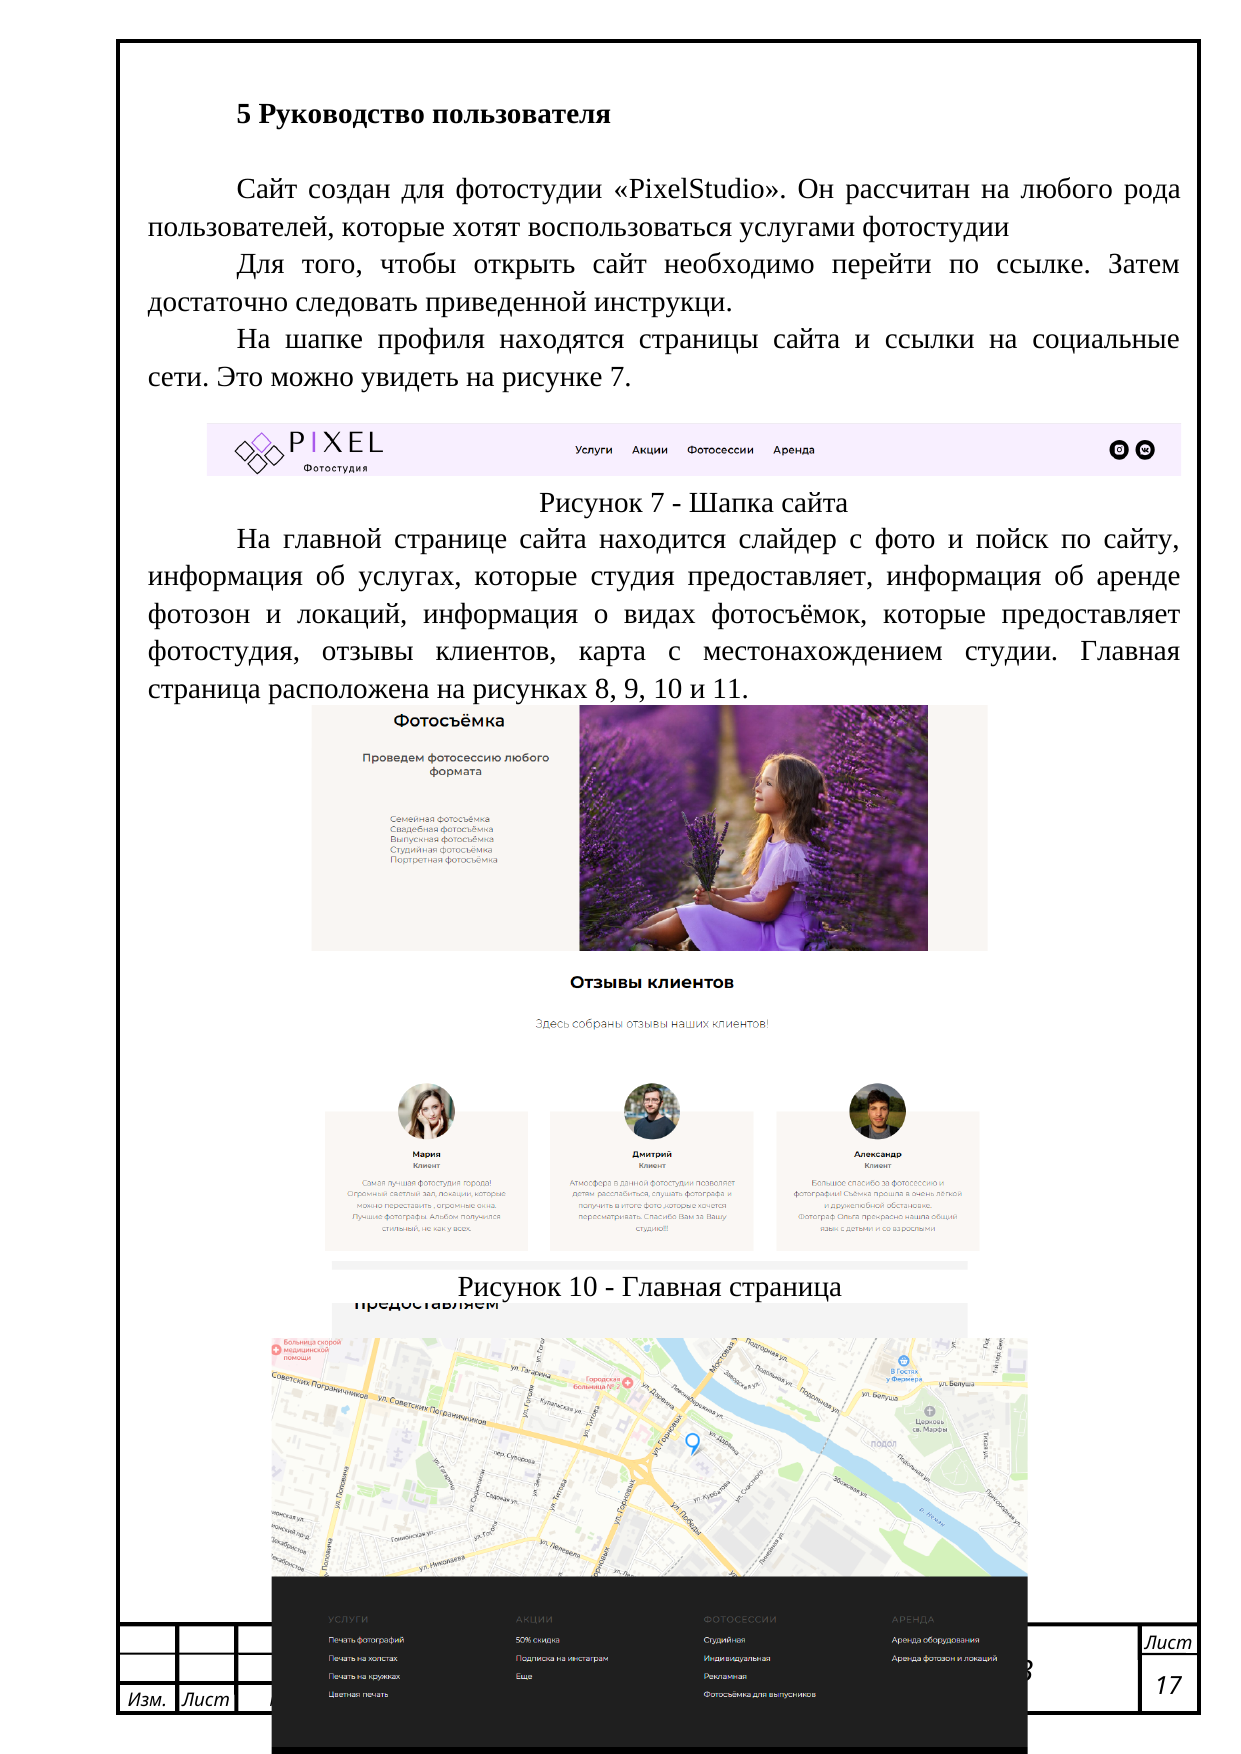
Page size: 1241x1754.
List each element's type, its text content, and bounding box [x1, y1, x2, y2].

picture [293, 705, 988, 1269]
text На главной странице сайта находится слайдер с фото и пойск по сайту, информация об услугах, которые студия предоставляет, информация об аренде фотозон и локаций, информация о видах фотосъёмок, которые предоставляет фотостудия, отзывы клиентов, карта с местонахождением студии. Главная страница расположена на рисунках 8, 9, 10 и 11. [148, 394, 1181, 706]
text Сайт создан для фотостудии «PixelStudio». Он рассчитан на любого рода пользователей, которые хотят воспользоваться услугами фотостудии [148, 169, 1181, 244]
text На шапке профиля находятся страницы сайта и ссылки на социальные сети. Это можно увидеть на рисунке 7. [148, 319, 1181, 394]
picture [206, 421, 1182, 476]
text Для того, чтобы открыть сайт необходимо перейти по ссылке. Затем достаточно следовать приведенной инструкци. [148, 244, 1181, 319]
text 5 Руководство пользователя [148, 94, 1181, 131]
picture [271, 1303, 1028, 1754]
